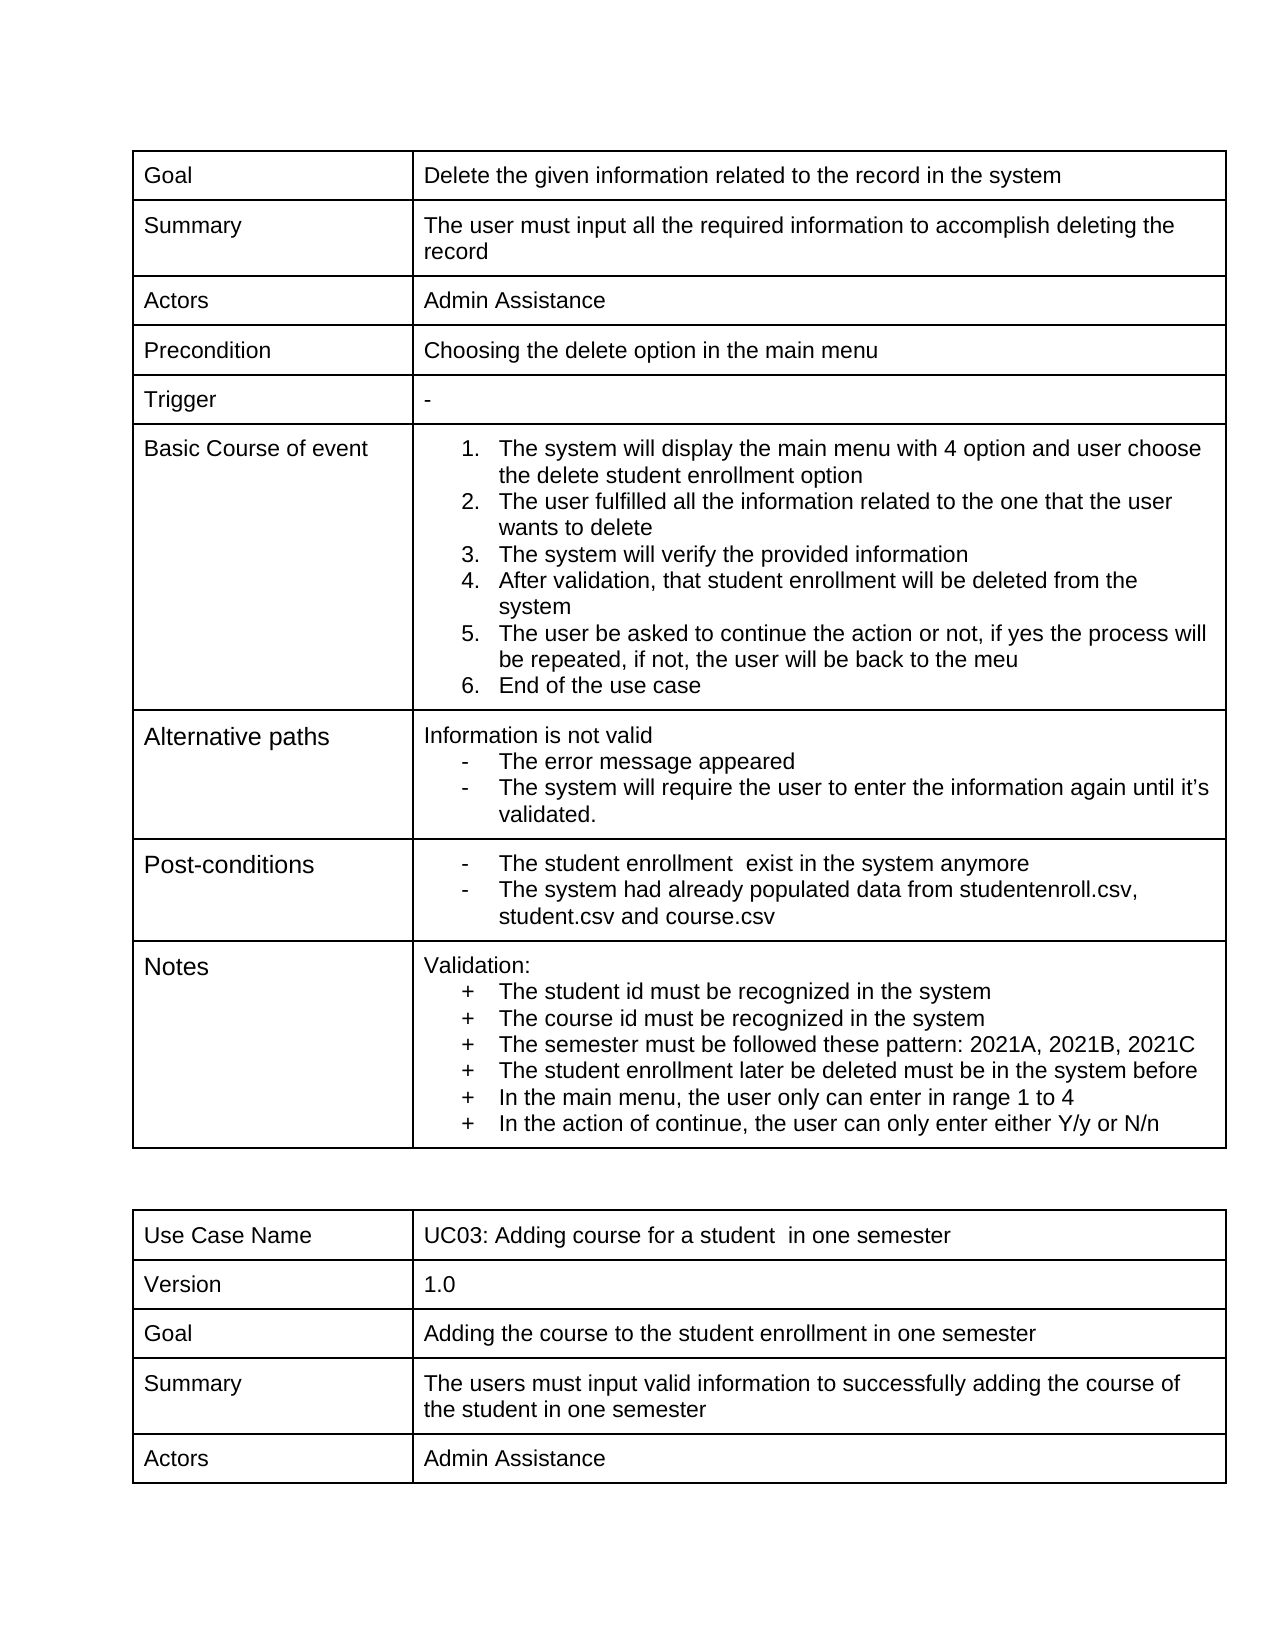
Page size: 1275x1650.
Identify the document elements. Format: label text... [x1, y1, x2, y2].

table_cell The user must input all the required information to accomplish deleting the record [414, 201, 1225, 275]
table_cell Version [134, 1261, 412, 1308]
table_cell Delete the given information related to the record in the system [414, 152, 1225, 199]
table_cell Summary [134, 201, 412, 275]
table_cell Admin Assistance [414, 1435, 1225, 1482]
table_cell Basic Course of event [134, 425, 412, 709]
table_cell Alternative paths [134, 711, 412, 837]
table_cell Validation: The student id must be recognized in the system The course id must be recognized in the system The semester must be followed these pattern: 2021A, 2021B, 2021C The student enrollment later be deleted must be in the system before In the main menu, the user only can enter in range 1 to 4 In the action of continue, the user can only enter either Y/y or N/n [414, 942, 1225, 1147]
table_cell The users must input valid information to successfully adding the course of the student in one semester [414, 1359, 1225, 1433]
table_cell 1.0 [414, 1261, 1225, 1308]
table_cell Adding the course to the student enrollment in one semester [414, 1310, 1225, 1357]
table_cell Goal [134, 1310, 412, 1357]
table_cell Admin Assistance [414, 277, 1225, 324]
table_cell Actors [134, 277, 412, 324]
table_cell Actors [134, 1435, 412, 1482]
table_header Use Case Name [134, 1211, 412, 1259]
table_cell Post-conditions [134, 840, 412, 939]
table_cell The student enrollment exist in the system anymore The system had already populated data from studentenroll.csv, student.csv and course.csv [414, 840, 1225, 939]
table_cell Goal [134, 152, 412, 199]
table_cell Summary [134, 1359, 412, 1433]
table_header UC03: Adding course for a student in one semester [414, 1211, 1225, 1259]
table_cell Notes [134, 942, 412, 1147]
table_cell Choosing the delete option in the main menu [414, 326, 1225, 373]
table_cell Trigger [134, 376, 412, 423]
table_cell Precondition [134, 326, 412, 373]
table_cell The system will display the main menu with 4 option and user choose the delete student enrollment option The user fulfilled all the information related to the one that the user wants to delete The system will verify the provided information After validation, that student enrollment will be deleted from the system The user be asked to continue the action or not, if yes the process will be repeated, if not, the user will be back to the meu End of the use case [414, 425, 1225, 709]
table_cell Information is not valid The error message appeared The system will require the user to enter the information again until it’s validated. [414, 711, 1225, 837]
table_cell - [414, 376, 1225, 423]
